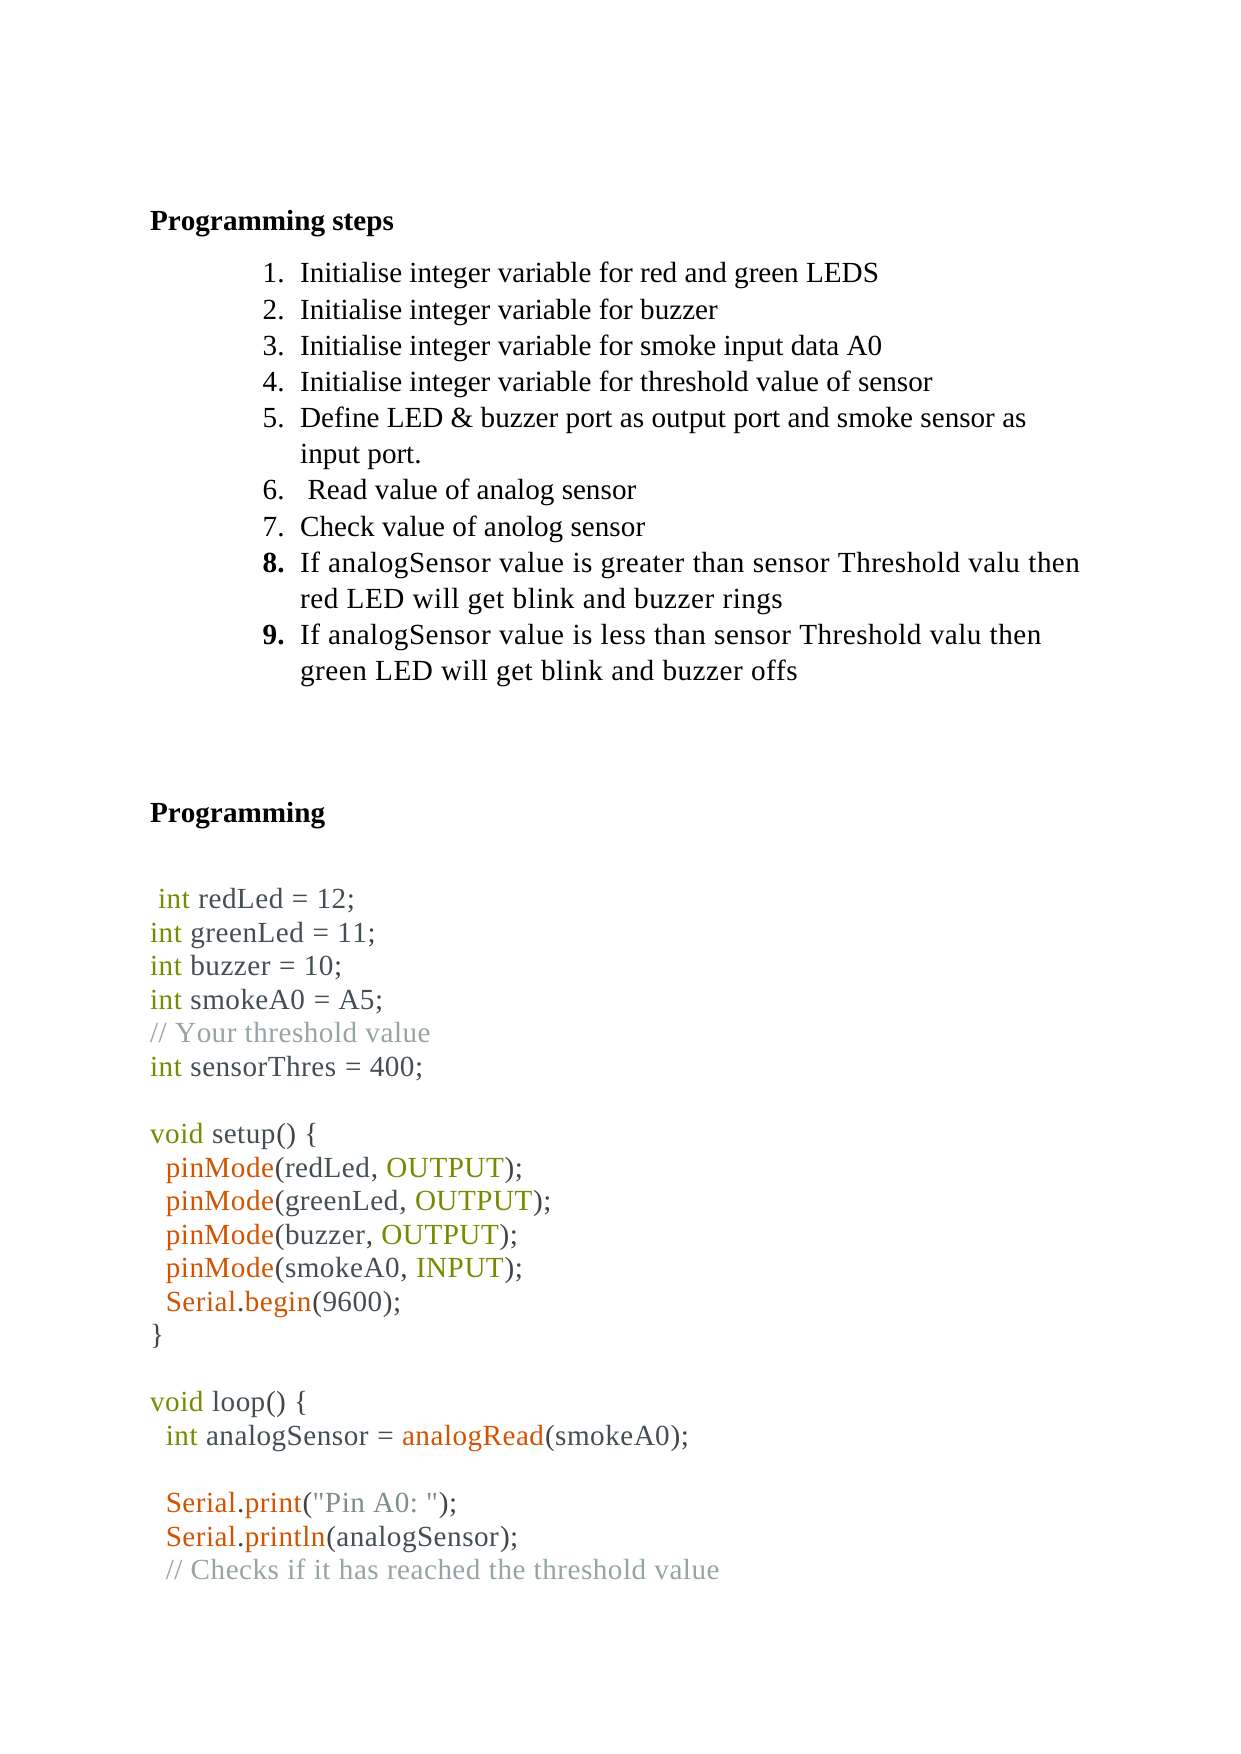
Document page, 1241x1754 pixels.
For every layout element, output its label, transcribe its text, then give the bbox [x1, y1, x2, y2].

list Initialise integer variable for threshold value of sensor [262, 364, 1090, 398]
list If analogSensor value is greater than sensor Threshold valu then red LED will get blink and buzzer rings [262, 545, 1090, 614]
text Serial.print("Pin A0: "); [150, 1485, 1090, 1519]
text void setup() { [150, 1116, 1090, 1150]
list Initialise integer variable for smoke input data A0 [262, 328, 1090, 361]
text pinMode(greenLed, OUTPUT); [150, 1183, 1090, 1217]
text // Your threshold value [150, 1016, 1090, 1049]
text Programming [150, 795, 1090, 828]
list If analogSensor value is less than sensor Threshold valu then green LED will get blink and buzzer offs [262, 617, 1090, 687]
text int smokeA0 = A5; [150, 982, 1090, 1016]
list Read value of analog sensor [262, 472, 1090, 506]
text int redLed = 12; [150, 881, 1090, 915]
text int buzzer = 10; [150, 948, 1090, 982]
text pinMode(smokeA0, INPUT); [150, 1250, 1090, 1284]
list Initialise integer variable for buzzer [262, 292, 1090, 325]
text int sensorThres = 400; [150, 1049, 1090, 1083]
text int greenLed = 11; [150, 915, 1090, 948]
text // Checks if it has reached the threshold value [150, 1552, 1090, 1586]
text int analogSensor = analogRead(smokeA0); [150, 1418, 1090, 1452]
text Serial.println(analogSensor); [150, 1519, 1090, 1552]
list Check value of anolog sensor [262, 509, 1090, 542]
text Serial.begin(9600); [150, 1284, 1090, 1317]
text } [150, 1317, 1090, 1351]
text pinMode(redLed, OUTPUT); [150, 1150, 1090, 1183]
list Define LED & buzzer port as output port and smoke sensor as input port. [262, 400, 1090, 470]
text pinMode(buzzer, OUTPUT); [150, 1217, 1090, 1250]
text void loop() { [150, 1384, 1090, 1418]
text Programming steps [150, 203, 1090, 236]
list Initialise integer variable for red and green LEDS [262, 256, 1090, 289]
